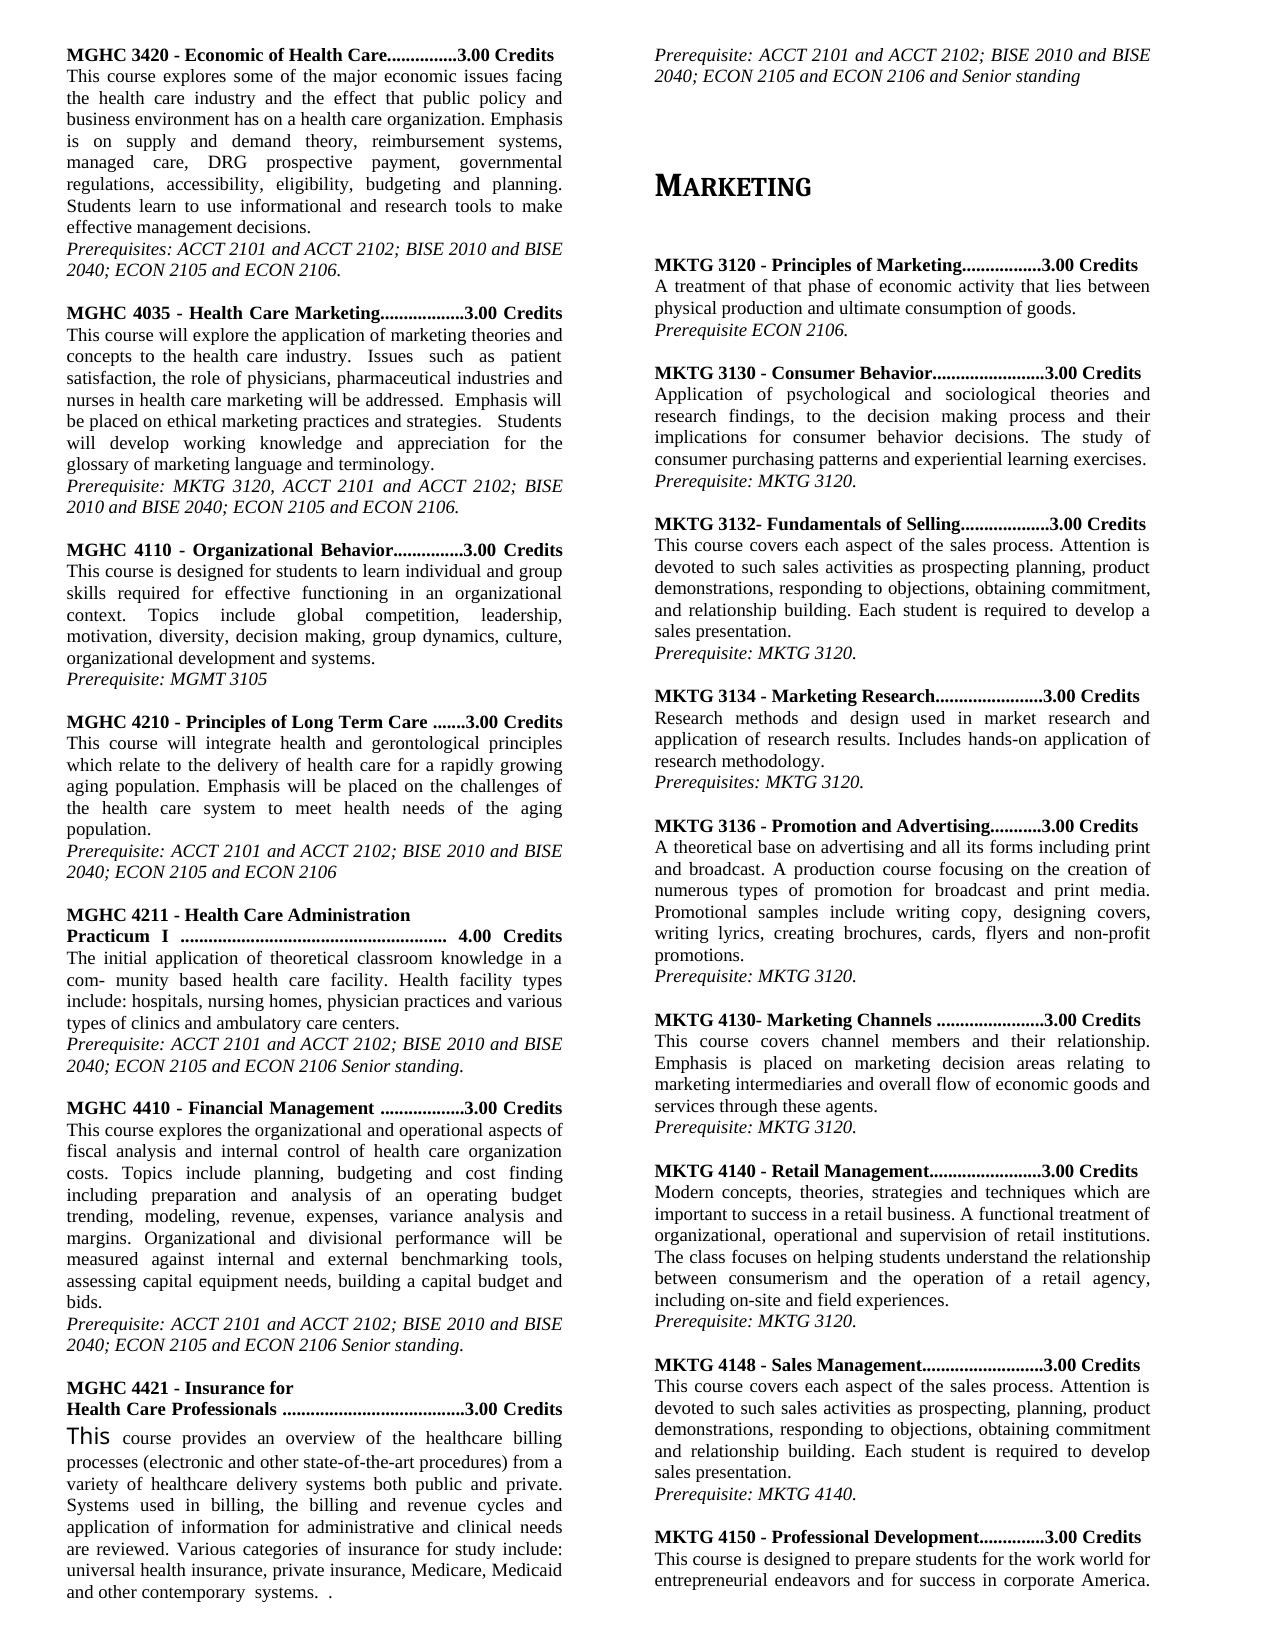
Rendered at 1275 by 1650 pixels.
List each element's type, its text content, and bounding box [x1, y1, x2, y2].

text MKTG 3130 - Consumer Behavior........................3.00 Credits [654, 362, 1151, 383]
text MKTG 4148 - Sales Management..........................3.00 Credits [654, 1353, 1151, 1375]
text MGHC 4211 - Health Care Administration [66, 904, 563, 925]
text This course covers channel members and their relationship. Emphasis is placed on marketing decision areas relating to marketing intermediaries and overall flow of economic goods and services through these agents. [654, 1030, 1151, 1116]
text Prerequisite: ACCT 2101 and ACCT 2102; BISE 2010 and BISE 2040; ECON 2105 and ECON 2106 [66, 840, 563, 883]
text Prerequisite: MGMT 3105 [66, 668, 563, 690]
text MKTG 3134 - Marketing Research.......................3.00 Credits [654, 685, 1151, 707]
text Practicum I ......................................................... 4.00 Credits The initial application of theoretical classroom knowledge in a com- munity based health care facility. Health facility types include: hospitals, nursing homes, physician practices and various types of clinics and ambulatory care centers. [66, 925, 563, 1033]
text MKTG 4150 - Professional Development..............3.00 Credits [654, 1526, 1151, 1548]
text Prerequisites: ACCT 2101 and ACCT 2102; BISE 2010 and BISE 2040; ECON 2105 and ECON 2106. [66, 238, 563, 281]
text MKTG 3132- Fundamentals of Selling...................3.00 Credits [654, 513, 1151, 534]
subtitle MARKETING [654, 167, 1151, 205]
text Prerequisites: MKTG 3120. [654, 771, 1151, 793]
text MGHC 4410 - Financial Management ..................3.00 Credits This course explores the organizational and operational aspects of fiscal analysis and internal control of health care organization costs. Topics include planning, budgeting and cost finding including preparation and analysis of an operating budget trending, modeling, revenue, expenses, variance analysis and margins. Organizational and divisional performance will be measured against internal and external benchmarking tools, assessing capital equipment needs, building a capital budget and bids. [66, 1097, 563, 1313]
text MGHC 4210 - Principles of Long Term Care .......3.00 Credits This course will integrate health and gerontological principles which relate to the delivery of health care for a rapidly growing aging population. Emphasis will be placed on the challenges of the health care system to meet health needs of the aging population. [66, 711, 563, 840]
text Prerequisite: ACCT 2101 and ACCT 2102; BISE 2010 and BISE 2040; ECON 2105 and ECON 2106 Senior standing. [66, 1313, 563, 1356]
text Prerequisite: ACCT 2101 and ACCT 2102; BISE 2010 and BISE 2040; ECON 2105 and ECON 2106 Senior standing. [66, 1033, 563, 1076]
text MKTG 4130- Marketing Channels .......................3.00 Credits [654, 1008, 1151, 1030]
text Prerequisite ECON 2106. [654, 318, 1151, 340]
text Prerequisite: MKTG 3120. [654, 1116, 1151, 1138]
text Prerequisite: MKTG 4140. [654, 1483, 1151, 1504]
text MGHC 4110 - Organizational Behavior...............3.00 Credits This course is designed for students to learn individual and group skills required for effective functioning in an organizational context. Topics include global competition, leadership, motivation, diversity, decision making, group dynamics, culture, organizational development and systems. [66, 539, 563, 668]
text Prerequisite: ACCT 2101 and ACCT 2102; BISE 2010 and BISE 2040; ECON 2105 and ECON 2106 and Senior standing [654, 43, 1151, 87]
text MGHC 3420 - Economic of Health Care...............3.00 Credits [66, 43, 563, 65]
text Research methods and design used in market research and application of research results. Includes hands-on application of research methodology. [654, 707, 1151, 771]
text Prerequisite: MKTG 3120. [654, 1310, 1151, 1332]
text Modern concepts, theories, strategies and techniques which are important to success in a retail business. A functional treatment of organizational, operational and supervision of retail institutions. The class focuses on helping students understand the relationship between consumerism and the operation of a retail agency, including on-site and field experiences. [654, 1181, 1151, 1310]
text MKTG 3136 - Promotion and Advertising...........3.00 Credits [654, 814, 1151, 836]
text This course covers each aspect of the sales process. Attention is devoted to such sales activities as prospecting, planning, product demonstrations, responding to objections, obtaining commitment and relationship building. Each student is required to develop sales presentation. [654, 1375, 1151, 1483]
text MKTG 3120 - Principles of Marketing.................3.00 Credits [654, 254, 1151, 275]
text This course explores some of the major economic issues facing the health care industry and the effect that public policy and business environment has on a health care organization. Emphasis is on supply and demand theory, reimbursement systems, managed care, DRG prospective payment, governmental regulations, accessibility, eligibility, budgeting and planning. Students learn to use informational and research tools to make effective management decisions. [66, 65, 563, 238]
text Prerequisite: MKTG 3120. [654, 965, 1151, 987]
text A treatment of that phase of economic activity that lies between physical production and ultimate consumption of goods. [654, 275, 1151, 318]
text A theoretical base on advertising and all its forms including print and broadcast. A production course focusing on the creation of numerous types of promotion for broadcast and print media. Promotional samples include writing copy, designing covers, writing lyrics, creating brochures, cards, flyers and non-profit promotions. [654, 836, 1151, 965]
text Application of psychological and sociological theories and research findings, to the decision making process and their implications for consumer behavior decisions. The study of consumer purchasing patterns and experiential learning exercises. [654, 383, 1151, 469]
text MKTG 4140 - Retail Management........................3.00 Credits [654, 1159, 1151, 1181]
text MGHC 4421 - Insurance for [66, 1377, 563, 1398]
text Prerequisite: MKTG 3120. [654, 642, 1151, 663]
text MGHC 4035 - Health Care Marketing..................3.00 Credits This course will explore the application of marketing theories and concepts to the health care industry. Issues such as patient satisfaction, the role of physicians, pharmaceutical industries and nurses in health care marketing will be addressed. Emphasis will be placed on ethical marketing practices and strategies. Students will develop working knowledge and appreciation for the glossary of marketing language and terminology. [66, 302, 563, 475]
text Prerequisite: MKTG 3120. [654, 469, 1151, 491]
text Health Care Professionals .......................................3.00 Credits This course provides an overview of the healthcare billing processes (electronic and other state-of-the-art procedures) from a variety of healthcare delivery systems both public and private. Systems used in billing, the billing and revenue cycles and application of information for administrative and clinical needs are reviewed. Various categories of insurance for study include: universal health insurance, private insurance, Medicare, Medicaid and other contemporary systems. . [66, 1398, 563, 1602]
text This course covers each aspect of the sales process. Attention is devoted to such sales activities as prospecting planning, product demonstrations, responding to objections, obtaining commitment, and relationship building. Each student is required to develop a sales presentation. [654, 534, 1151, 642]
text Prerequisite: MKTG 3120, ACCT 2101 and ACCT 2102; BISE 2010 and BISE 2040; ECON 2105 and ECON 2106. [66, 475, 563, 518]
